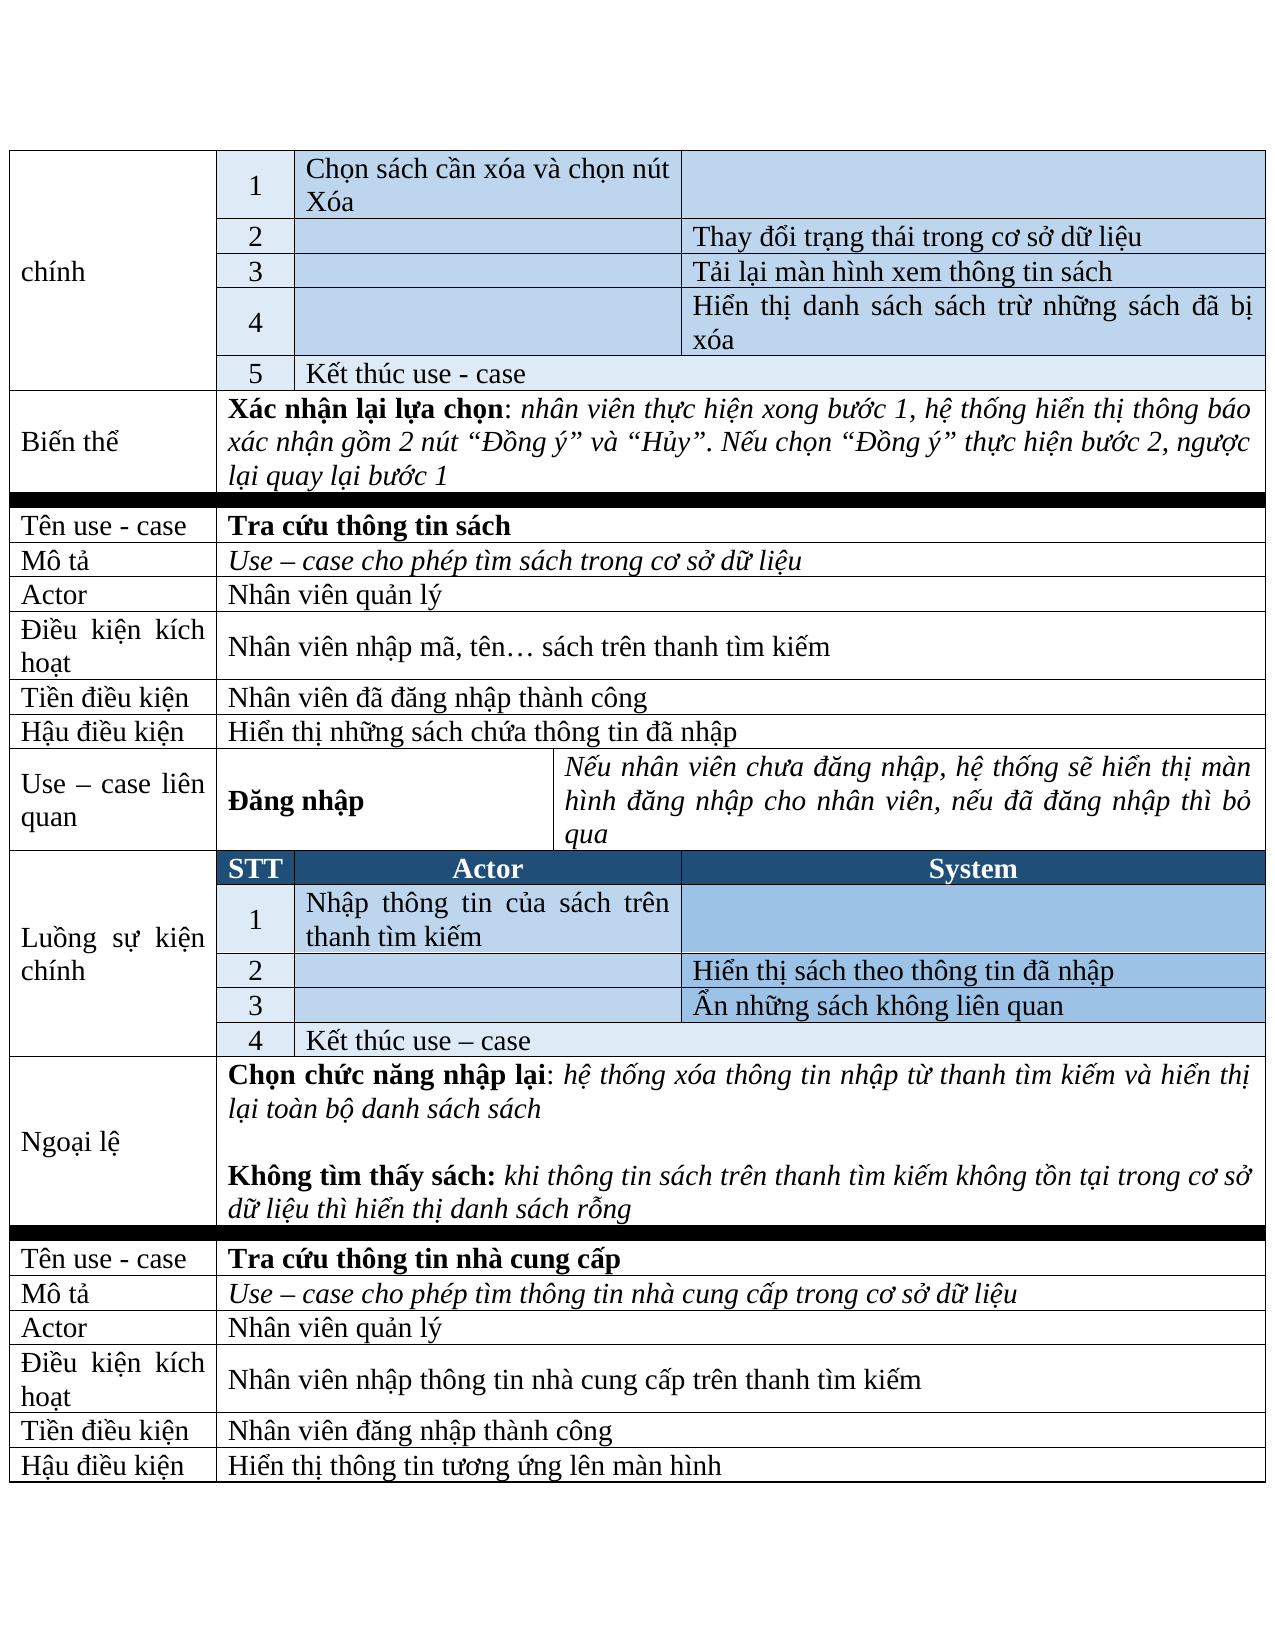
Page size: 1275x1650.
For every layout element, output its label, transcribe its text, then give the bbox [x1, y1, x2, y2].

table_cell Chọn sách cần xóa và chọn nút Xóa [295, 151, 681, 218]
table_cell Mô tả [10, 543, 216, 576]
table_cell Use – case liên quan [10, 749, 216, 850]
table_cell Nhân viên đăng nhập thành công [217, 1413, 1265, 1447]
table_cell Luồng sự kiện chính [10, 851, 216, 1056]
table_cell Nhập thông tin của sách trên thanh tìm kiếm [295, 885, 681, 952]
table_cell Kết thúc use - case [295, 356, 1265, 390]
table_cell 2 [217, 219, 294, 253]
table_cell 5 [217, 356, 294, 390]
table_cell Hiển thị những sách chứa thông tin đã nhập [217, 715, 1265, 748]
table_cell 4 [217, 288, 294, 355]
table_cell [295, 954, 681, 987]
table_cell Nhân viên quản lý [217, 1311, 1265, 1344]
table_cell [295, 988, 681, 1022]
table_cell Tên use - case [10, 1241, 216, 1275]
table_cell Ẩn những sách không liên quan [682, 988, 1265, 1022]
table_cell 1 [217, 151, 294, 218]
table_cell [10, 493, 1265, 507]
table_cell Ngoại lệ [10, 1057, 216, 1225]
table_cell Nhân viên quản lý [217, 577, 1265, 611]
table_cell Đăng nhập [217, 749, 553, 850]
table_cell Luồng sự kiện chính [10, 151, 216, 390]
table_cell Tiền điều kiện [10, 1413, 216, 1447]
table_cell Xác nhận lại lựa chọn: nhân viên thực hiện xong bước 1, hệ thống hiển thị thông báo xác nhận gồm 2 nút “Đồng ý” và “Hủy”. Nếu chọn “Đồng ý” thực hiện bước 2, ngược lại quay lại bước 1 [217, 391, 1265, 492]
table_cell Biến thể [10, 391, 216, 492]
table_cell 4 [217, 1023, 294, 1056]
table_cell Use – case cho phép tìm sách trong cơ sở dữ liệu [217, 543, 1265, 576]
table_cell Hiển thị danh sách sách trừ những sách đã bị xóa [682, 288, 1265, 355]
table_cell Tra cứu thông tin sách [217, 508, 1265, 542]
table_cell Use – case cho phép tìm thông tin nhà cung cấp trong cơ sở dữ liệu [217, 1276, 1265, 1309]
table_cell [295, 254, 681, 287]
table_cell Hiển thị sách theo thông tin đã nhập [682, 954, 1265, 987]
table_cell Tra cứu thông tin nhà cung cấp [217, 1241, 1265, 1275]
table_cell Hiển thị thông tin tương ứng lên màn hình [217, 1448, 1265, 1481]
table_cell Tiền điều kiện [10, 680, 216, 713]
table_cell Điều kiện kích hoạt [10, 612, 216, 679]
table_cell Actor [10, 1311, 216, 1344]
table_cell STT [217, 851, 294, 884]
table_cell Nhân viên đã đăng nhập thành công [217, 680, 1265, 713]
table_cell 2 [217, 954, 294, 987]
table_cell Chọn chức năng nhập lại: hệ thống xóa thông tin nhập từ thanh tìm kiếm và hiển thị lại toàn bộ danh sách sách Không tìm thấy sách: khi thông tin sách trên thanh tìm kiếm không tồn tại trong cơ sở dữ liệu thì hiển thị danh sách rỗng [217, 1057, 1265, 1225]
table_cell Nhân viên nhập mã, tên… sách trên thanh tìm kiếm [217, 612, 1265, 679]
table_cell [10, 1226, 1265, 1240]
table_cell [295, 288, 681, 355]
table_cell Mô tả [10, 1276, 216, 1309]
table_cell Hậu điều kiện [10, 1448, 216, 1481]
table_cell 1 [217, 885, 294, 952]
table_cell [682, 885, 1265, 952]
table_cell Thay đổi trạng thái trong cơ sở dữ liệu [682, 219, 1265, 253]
table_cell Actor [295, 851, 681, 884]
table_cell 3 [217, 254, 294, 287]
table_cell [682, 151, 1265, 218]
table_cell Hậu điều kiện [10, 715, 216, 748]
table_cell 3 [217, 988, 294, 1022]
table_cell Nếu nhân viên chưa đăng nhập, hệ thống sẽ hiển thị màn hình đăng nhập cho nhân viên, nếu đã đăng nhập thì bỏ qua [554, 749, 1265, 850]
table_cell Tên use - case [10, 508, 216, 542]
table_cell Kết thúc use – case [295, 1023, 1265, 1056]
table_cell System [682, 851, 1265, 884]
table_cell Actor [10, 577, 216, 611]
table_cell Tải lại màn hình xem thông tin sách [682, 254, 1265, 287]
table_cell Nhân viên nhập thông tin nhà cung cấp trên thanh tìm kiếm [217, 1345, 1265, 1412]
table_cell Điều kiện kích hoạt [10, 1345, 216, 1412]
table_cell [295, 219, 681, 253]
